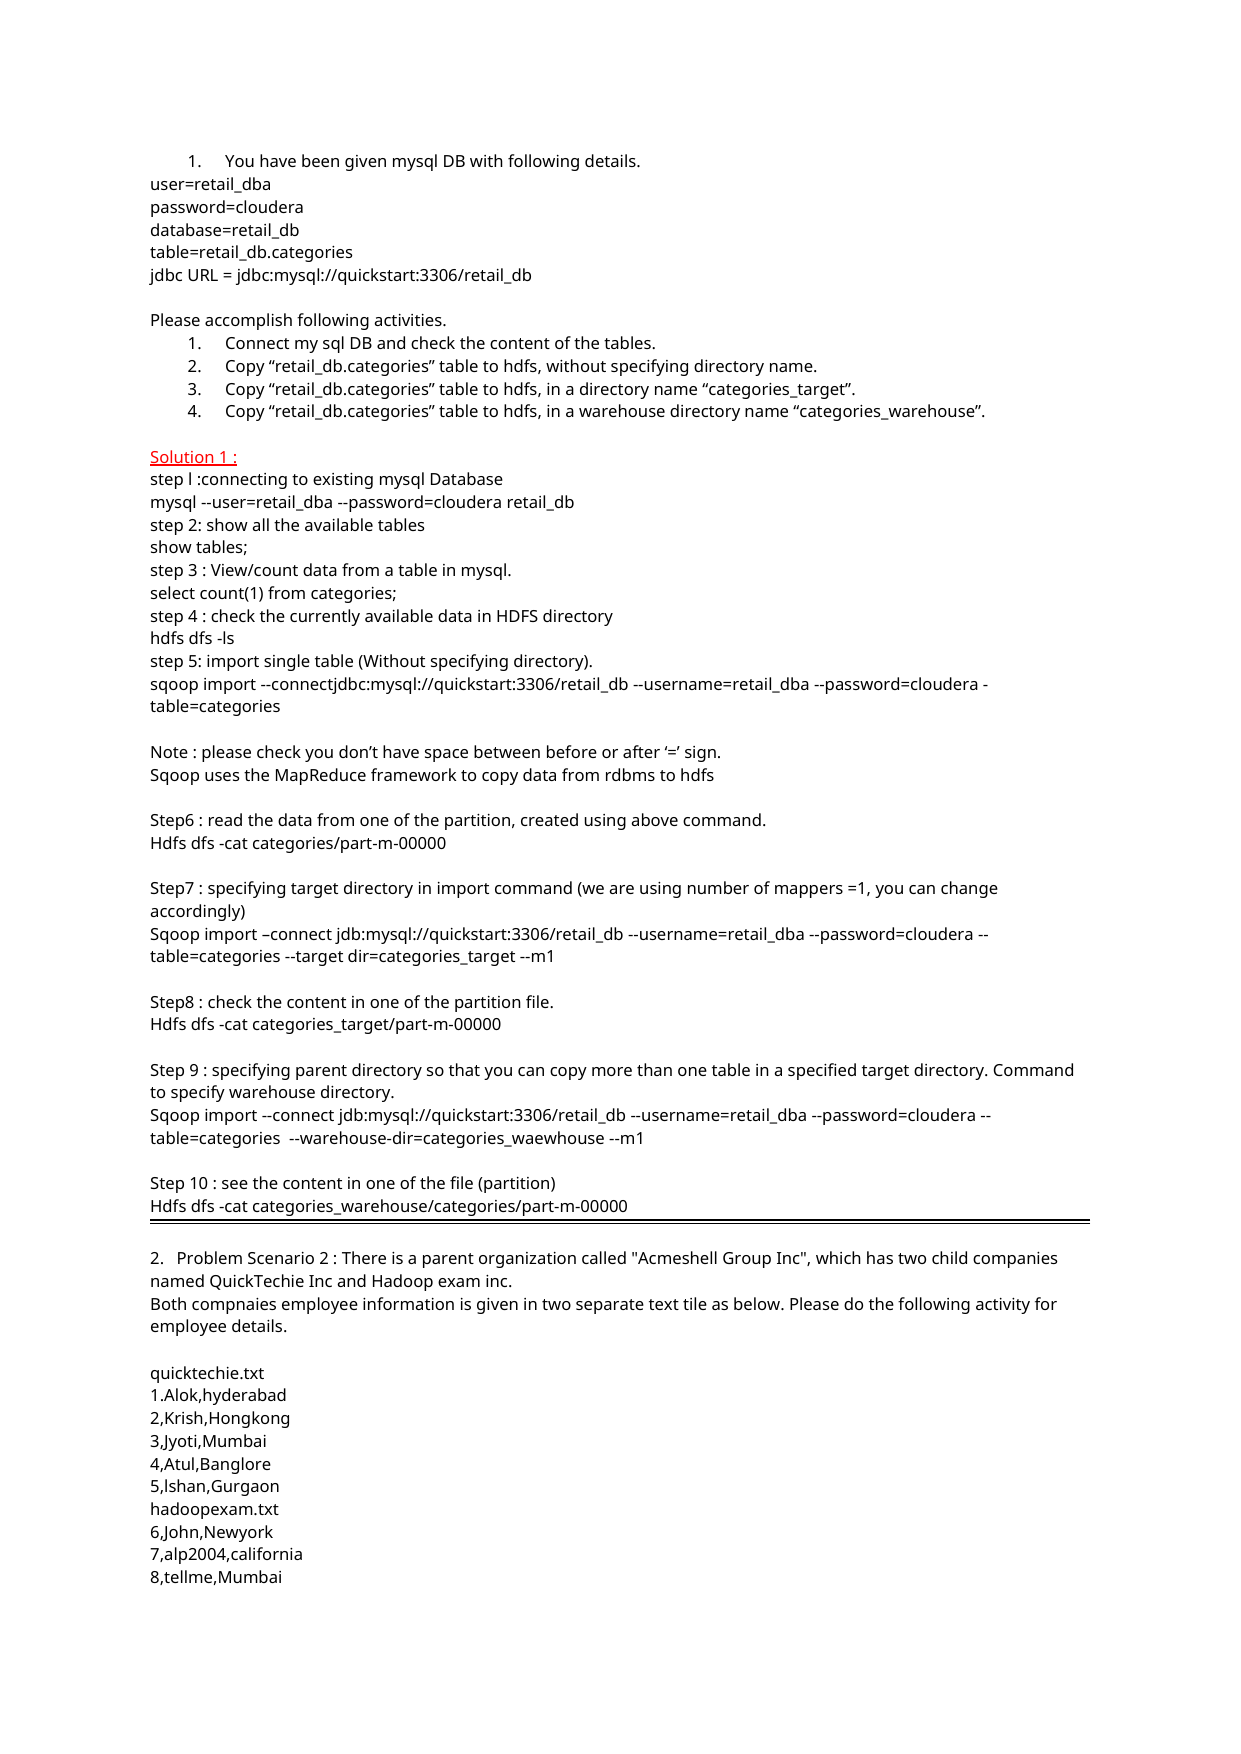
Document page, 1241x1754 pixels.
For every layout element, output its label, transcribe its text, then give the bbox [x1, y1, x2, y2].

text Note : please check you don’t have space between before or after ‘=’ sign. [150, 740, 1090, 763]
text jdbc URL = jdbc:mysql://quickstart:3306/retail_db [150, 263, 1090, 286]
text Step7 : specifying target directory in import command (we are using number of mappers =1, you can change accordingly) [150, 877, 1090, 922]
text 2,Krish,Hongkong 3,Jyoti,Mumbai 4,Atul,Banglore 5,lshan,Gurgaon hadoopexam.txt 6,John,Newyork [150, 1407, 1090, 1543]
text Sqoop import –connect jdb:mysql://quickstart:3306/retail_db --username=retail_dba --password=cloudera --table=categories --target dir=categories_target --m1 [150, 922, 1090, 967]
text mysql --user=retail_dba --password=cloudera retail_db [150, 491, 1090, 513]
text Step6 : read the data from one of the partition, created using above command. [150, 808, 1090, 831]
text Sqoop uses the MapReduce framework to copy data from rdbms to hdfs [150, 763, 1090, 786]
text show tables; [150, 536, 1090, 559]
list You have been given mysql DB with following details. [187, 150, 1090, 173]
list Copy “retail_db.categories” table to hdfs, in a directory name “categories_target”. [187, 377, 1090, 400]
text table=retail_db.categories [150, 241, 1090, 263]
text step 5: import single table (Without specifying directory). [150, 649, 1090, 672]
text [150, 1543, 1090, 1588]
text hdfs dfs -ls [150, 627, 1090, 649]
list Copy “retail_db.categories” table to hdfs, without specifying directory name. [187, 354, 1090, 377]
text Sqoop import --connect jdb:mysql://quickstart:3306/retail_db --username=retail_dba --password=cloudera --table=categories --warehouse-dir=categories_waewhouse --m1 [150, 1104, 1090, 1149]
text Please accomplish following activities. [150, 309, 1090, 332]
text step 4 : check the currently available data in HDFS directory [150, 604, 1090, 627]
text select count(1) from categories; [150, 581, 1090, 604]
text 1.Alok,hyderabad [150, 1384, 1090, 1407]
text sqoop import --connectjdbc:mysql://quickstart:3306/retail_db --username=retail_dba --password=cloudera -table=categories [150, 672, 1090, 718]
text Hdfs dfs -cat categories/part-m-00000 [150, 831, 1090, 854]
text Step 10 : see the content in one of the file (partition) [150, 1172, 1090, 1194]
list Connect my sql DB and check the content of the tables. [187, 332, 1090, 354]
text Hdfs dfs -cat categories_warehouse/categories/part-m-00000 [150, 1194, 1090, 1219]
text quicktechie.txt [150, 1361, 1090, 1384]
text Step 9 : specifying parent directory so that you can copy more than one table in a specified target directory. Command to specify warehouse directory. [150, 1058, 1090, 1104]
text step 3 : View/count data from a table in mysql. [150, 559, 1090, 581]
text password=cloudera [150, 195, 1090, 218]
text Solution 1 : [150, 445, 1090, 468]
text step l :connecting to existing mysql Database [150, 468, 1090, 491]
text database=retail_db [150, 218, 1090, 241]
text Step8 : check the content in one of the partition file. [150, 990, 1090, 1013]
list Copy “retail_db.categories” table to hdfs, in a warehouse directory name “categories_warehouse”. [187, 400, 1090, 422]
text Hdfs dfs -cat categories_target/part-m-00000 [150, 1013, 1090, 1036]
text 2. Problem Scenario 2 : There is a parent organization called "Acmeshell Group Inc", which has two child companies named QuickTechie Inc and Hadoop exam inc. Both compnaies employee information is given in two separate text tile as below. Please do the following activity for employee details. [150, 1247, 1090, 1361]
text step 2: show all the available tables [150, 513, 1090, 536]
text user=retail_dba [150, 173, 1090, 195]
